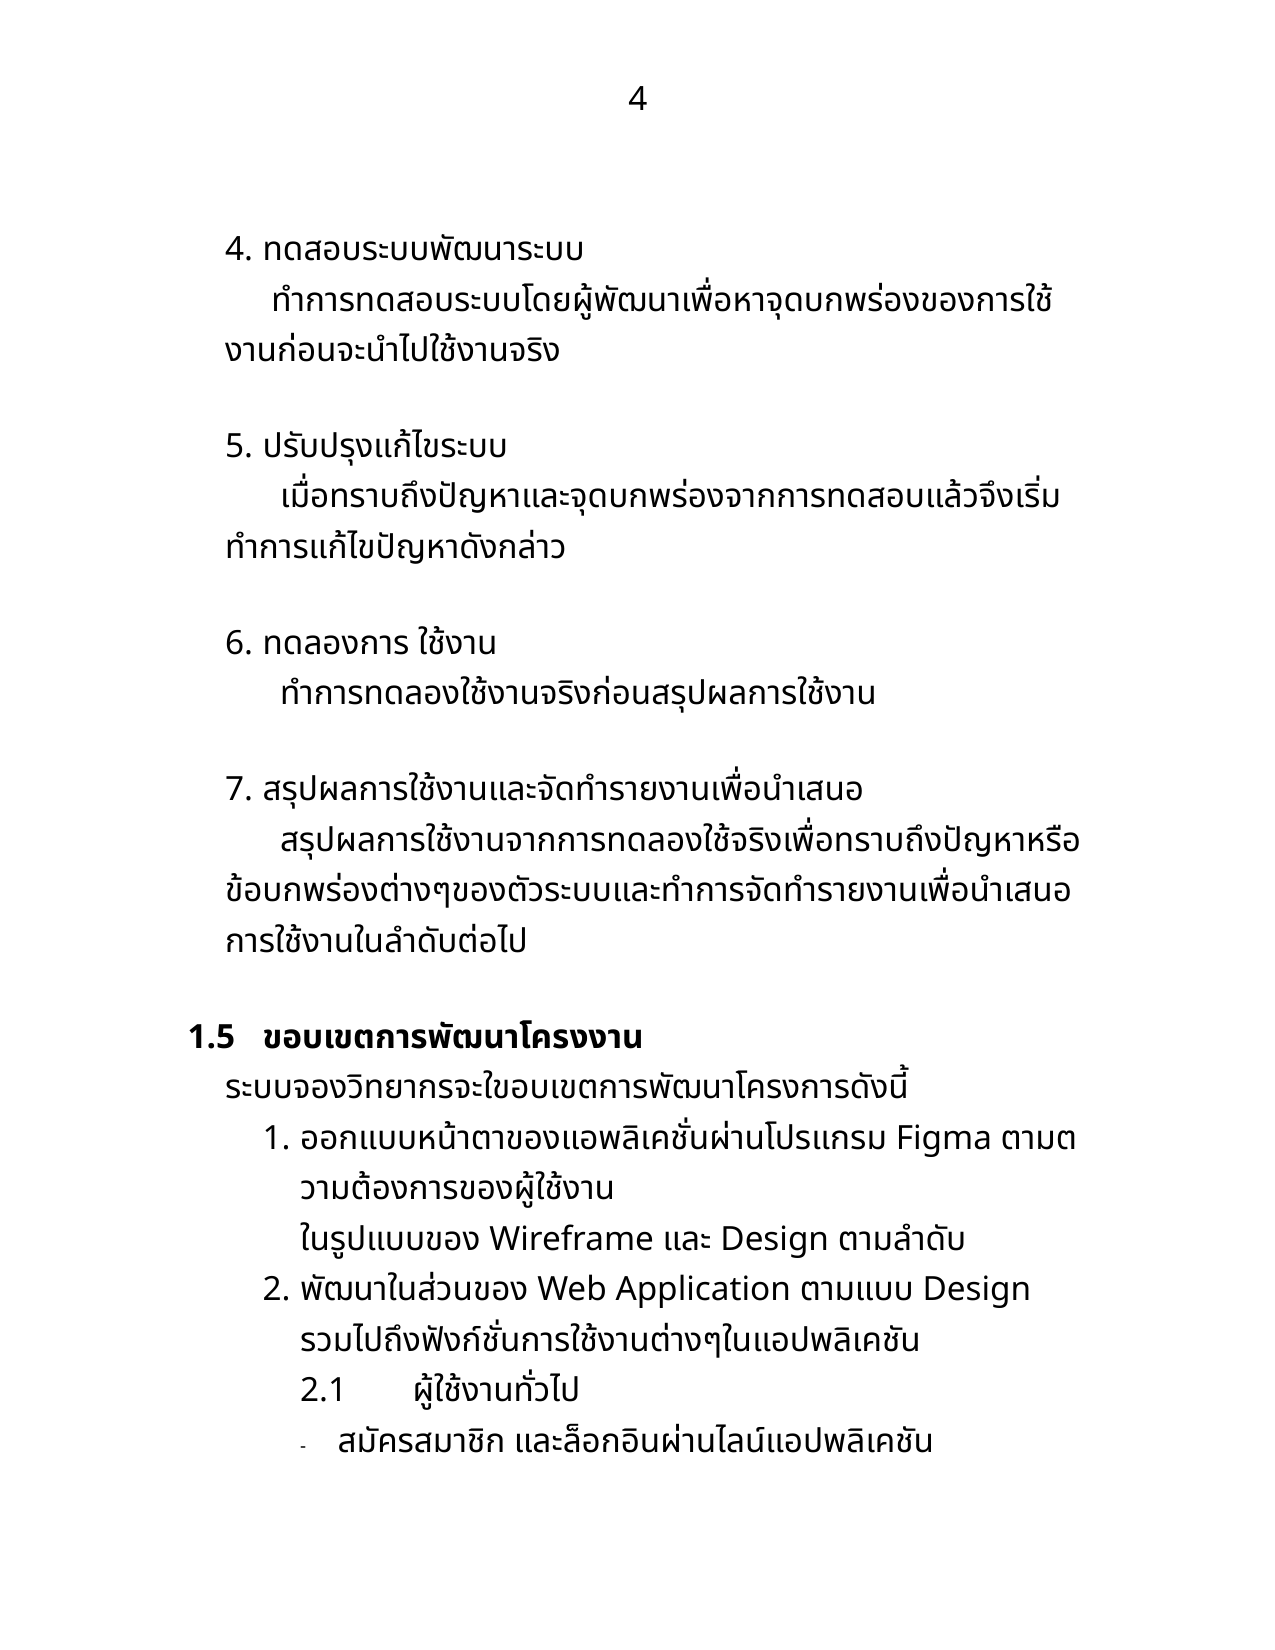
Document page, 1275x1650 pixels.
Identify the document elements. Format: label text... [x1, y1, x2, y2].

list ปรับปรุงแก้ไขระบบ [225, 422, 1087, 472]
list ในรูปแบบของ Wireframe และ Design ตามลำดับ [300, 1214, 1087, 1265]
list สรุปผลการใช้งานและจัดทำรายงานเพื่อนำเสนอ [225, 765, 1087, 816]
list สมัครสมาชิก และล็อกอินผ่านไลน์แอปพลิเคชัน [300, 1417, 1087, 1467]
list พัฒนาในส่วนของ Web Application ตามแบบ Design รวมไปถึงฟังก์ชั่นการใช้งานต่างๆในแอปพลิเคชัน [262, 1265, 1087, 1366]
list ทดสอบระบบพัฒนาระบบ [225, 225, 1087, 276]
list ออกแบบหน้าตาของแอพลิเคชั่นผ่านโปรแกรม Figma ตามตวามต้องการของผู้ใช้งาน [262, 1113, 1087, 1214]
list ทำการทดลองใช้งานจริงก่อนสรุปผลการใช้งาน [225, 669, 1087, 720]
list เมื่อทราบถึงปัญหาและจุดบกพร่องจากการทดสอบแล้วจึงเริ่มทำการแก้ไขปัญหาดังกล่าว [225, 472, 1087, 573]
list ขอบเขตการพัฒนาโครงงาน [187, 1012, 1087, 1063]
list ทดลองการ ใช้งาน [225, 619, 1087, 669]
list ระบบจองวิทยากรจะใขอบเขตการพัฒนาโครงการดังนี้ [225, 1063, 1087, 1113]
list ผู้ใช้งานทั่วไป [300, 1366, 1087, 1417]
list สรุปผลการใช้งานจากการทดลองใช้จริงเพื่อทราบถึงปัญหาหรือข้อบกพร่องต่างๆของตัวระบบและทำการจัดทำรายงานเพื่อนำเสนอการใช้งานในลำดับต่อไป [225, 816, 1087, 967]
list ทำการทดสอบระบบโดยผู้พัฒนาเพื่อหาจุดบกพร่องของการใช้งานก่อนจะนำไปใช้งานจริง [225, 276, 1087, 376]
